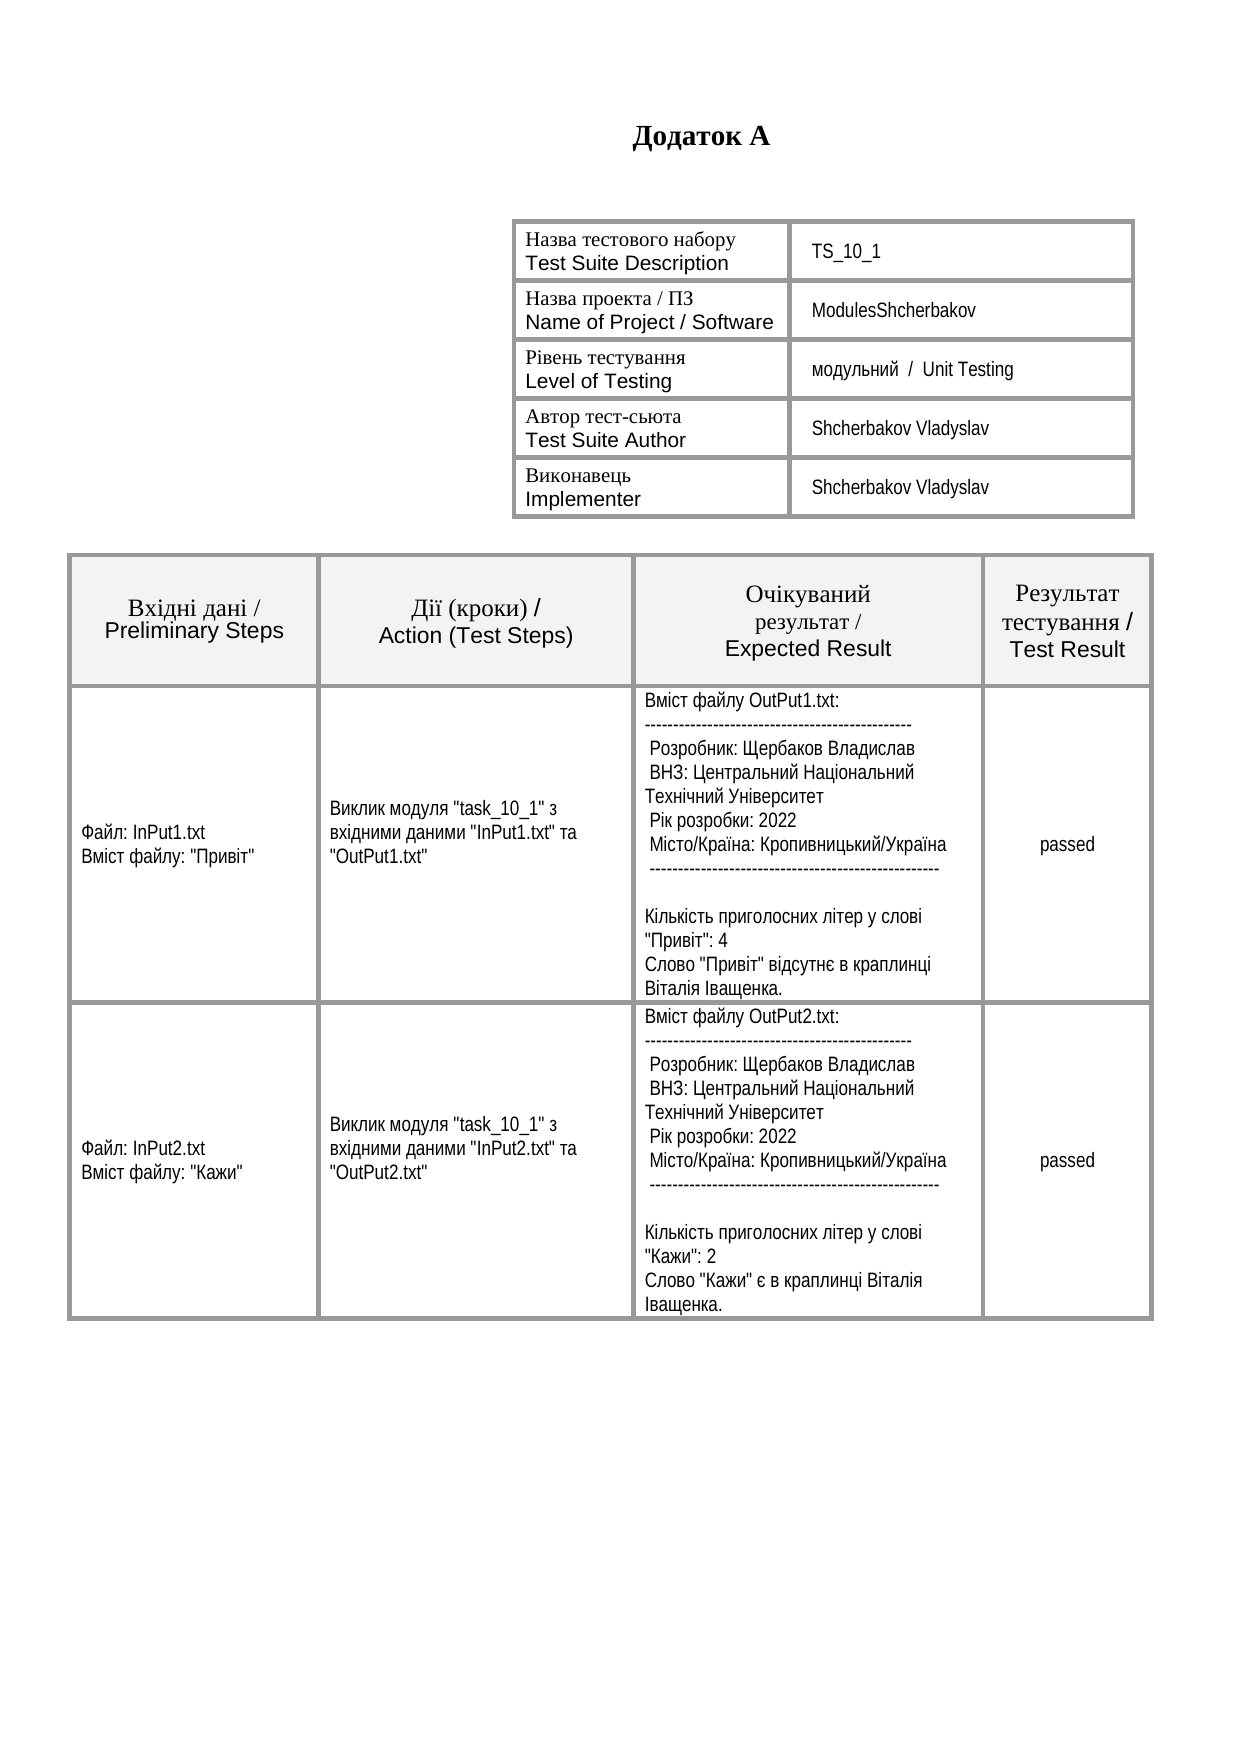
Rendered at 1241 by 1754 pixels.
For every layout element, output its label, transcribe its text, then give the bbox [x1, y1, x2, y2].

table_header Назва тестового набору Test Suite Description [516, 224, 787, 278]
table_cell Вміст файлу OutPut2.txt: ----------------------------------------------- Розробник: Щербаков Владислав ВНЗ: Центральний Національний Технічний Університет Рік розробки: 2022 Місто/Країна: Кропивницький/Україна --------------------------------------------------- Кількість приголосних літер у слові "Кажи": 2 Cлово "Кажи" є в краплинці Віталія Іващенка. [636, 1005, 981, 1316]
table_cell Виклик модуля "task_10_1" з вхідними даними "InPut2.txt" та "OutPut2.txt" [321, 1005, 631, 1316]
table_cell Автор тест-сьюта Test Suite Author [516, 401, 787, 455]
table_cell Файл: InPut1.txt Вміст файлу: "Привіт" [72, 688, 316, 1000]
table_cell passed [985, 688, 1149, 1000]
table_cell Shcherbakov Vladyslav [792, 460, 1131, 514]
table_cell Файл: InPut2.txt Вміст файлу: "Кажи" [72, 1005, 316, 1316]
table_header Результат тестування / Test Result [985, 557, 1149, 684]
table_cell Виклик модуля "task_10_1" з вхідними даними "InPut1.txt" та "OutPut1.txt" [321, 688, 631, 1000]
table_header Очікуваний результат / Expected Result [636, 557, 981, 684]
table_cell Вміст файлу OutPut1.txt: ----------------------------------------------- Розробник: Щербаков Владислав ВНЗ: Центральний Національний Технічний Університет Рік розробки: 2022 Місто/Країна: Кропивницький/Україна --------------------------------------------------- Кількість приголосних літер у слові "Привіт": 4 Cлово "Привіт" відсутнє в краплинці Віталія Іващенка. [636, 688, 981, 1000]
table_cell passed [985, 1005, 1149, 1316]
table_header Дії (кроки) / Action (Test Steps) [321, 557, 631, 684]
table_cell Виконавець Implementer [516, 460, 787, 514]
table_header TS_10_1 [792, 224, 1131, 278]
table_header Вхідні дані / Preliminary Steps [72, 557, 316, 684]
table_cell Shcherbakov Vladyslav [792, 401, 1131, 455]
table_cell модульний / Unit Testing [792, 342, 1131, 396]
text Додаток А [177, 118, 1152, 152]
table_cell Рівень тестування Level of Testing [516, 342, 787, 396]
table_cell Назва проекта / ПЗ Name of Project / Software [516, 283, 787, 337]
table_cell ModulesShcherbakov [792, 283, 1131, 337]
